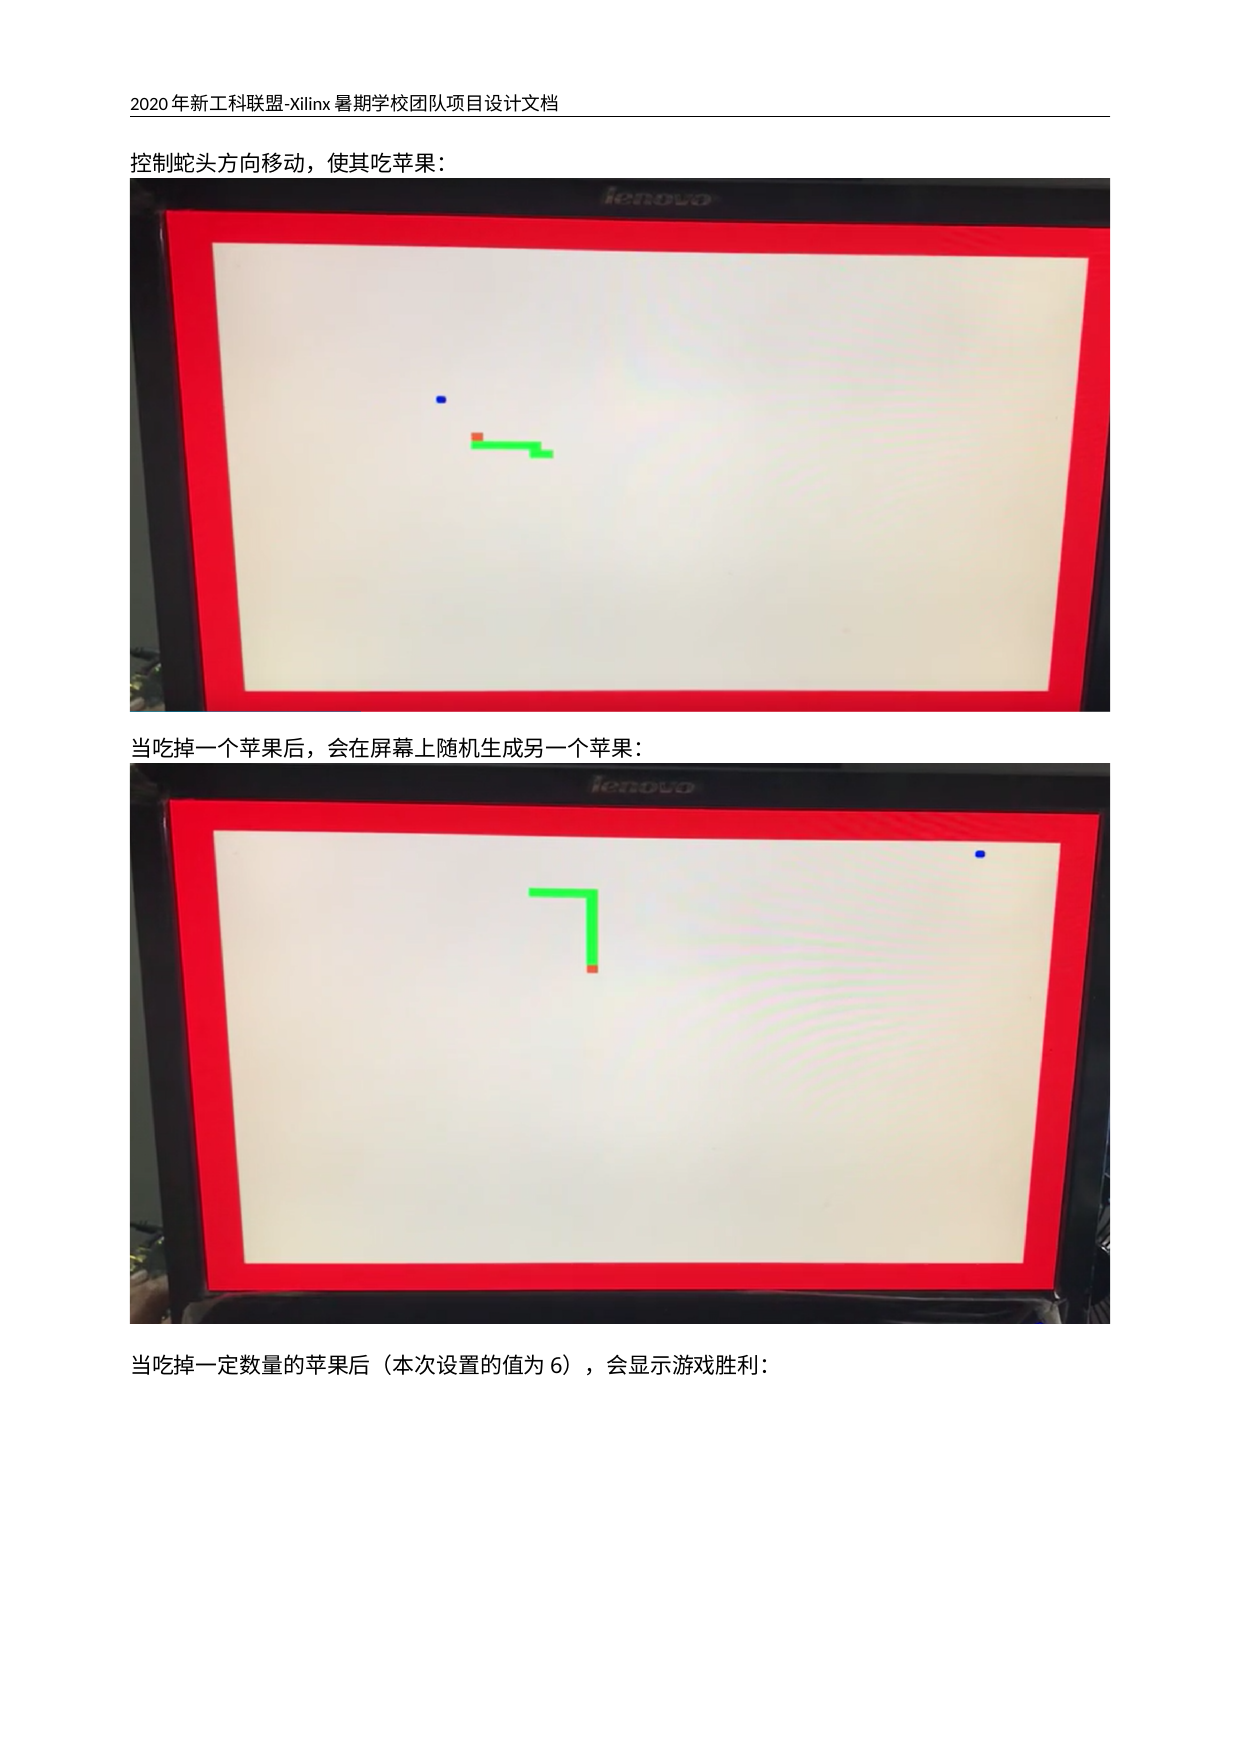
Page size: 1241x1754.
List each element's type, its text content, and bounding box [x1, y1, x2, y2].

text 当吃掉一个苹果后，会在屏幕上随机生成另一个苹果： [130, 731, 1110, 763]
picture [129, 763, 1111, 1324]
text 控制蛇头方向移动，使其吃苹果： [130, 146, 1110, 178]
text 当吃掉一定数量的苹果后（本次设置的值为6），会显示游戏胜利： [130, 1348, 1110, 1381]
picture [129, 178, 1111, 712]
